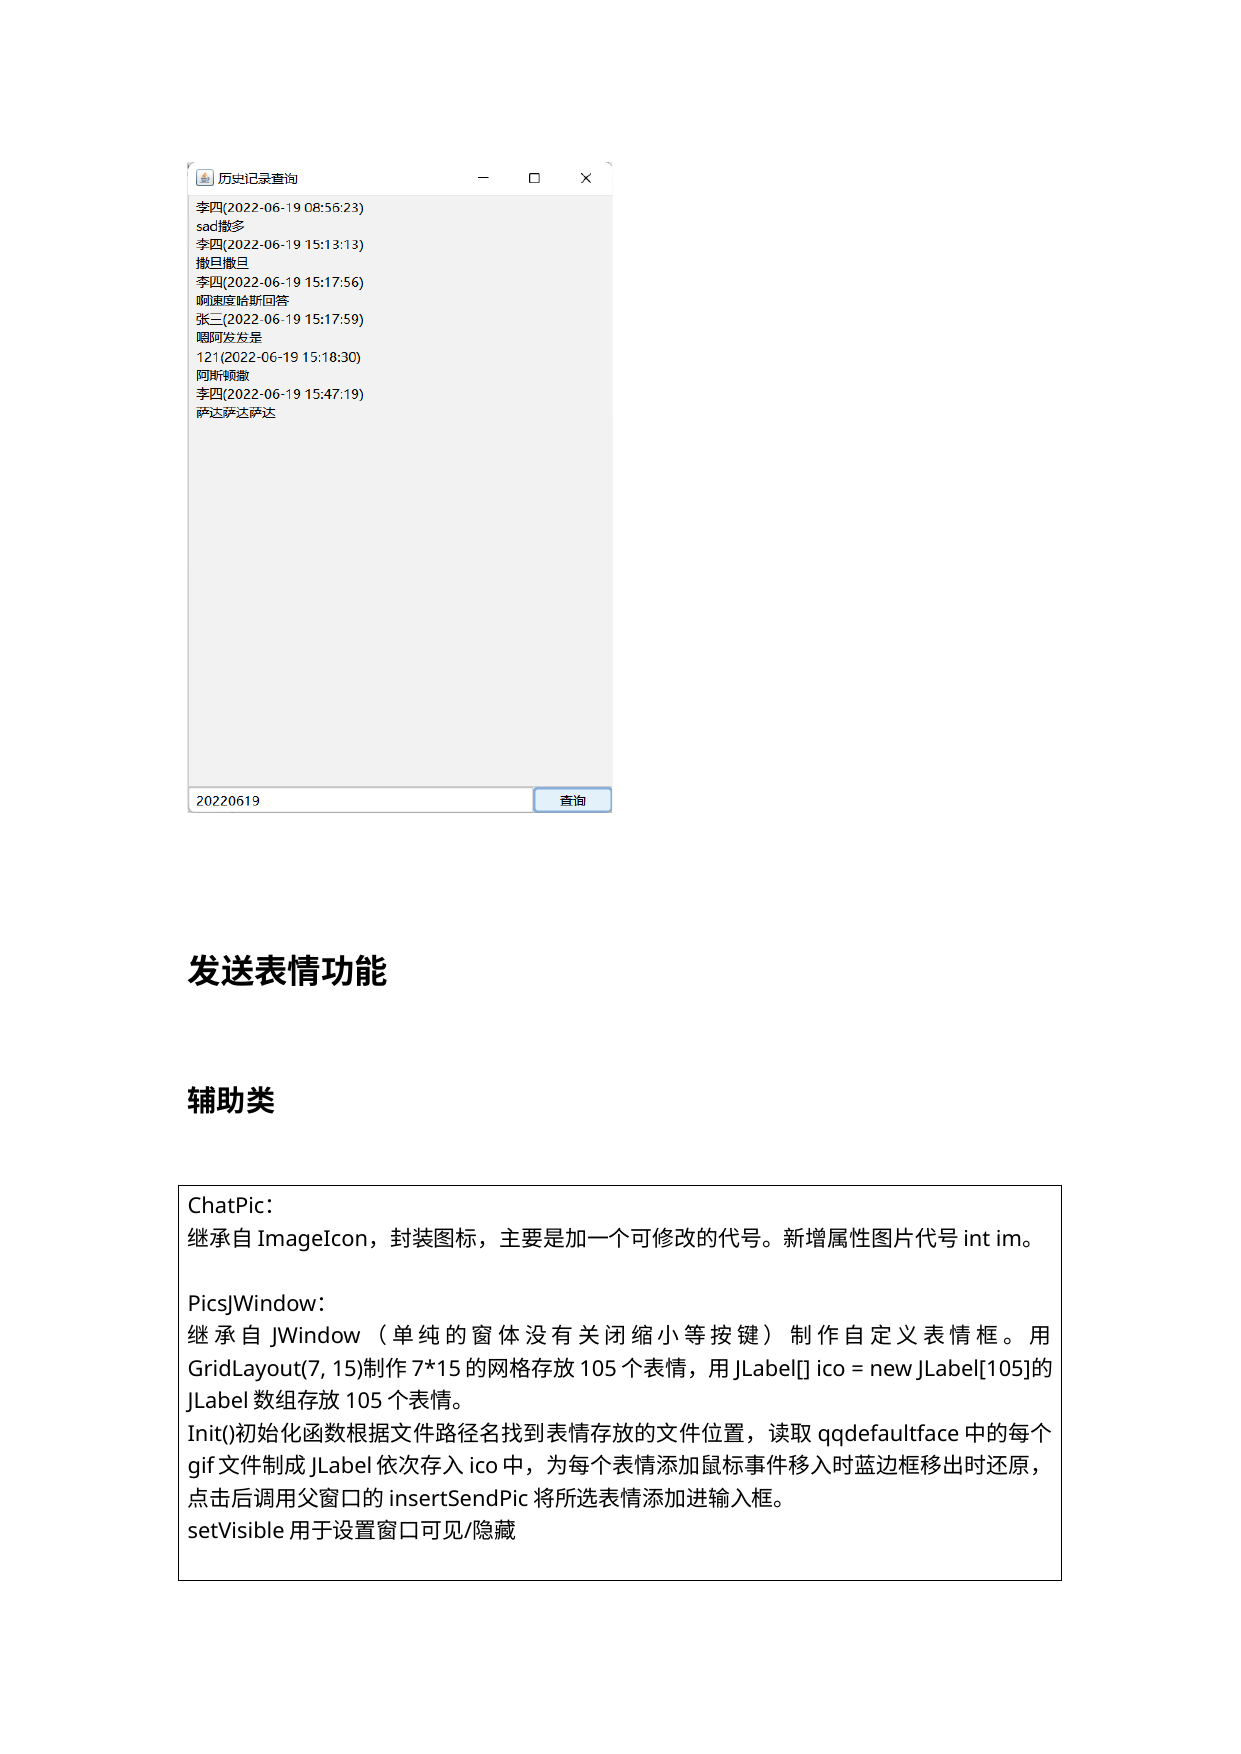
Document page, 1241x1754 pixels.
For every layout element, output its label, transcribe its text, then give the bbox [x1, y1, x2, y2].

subtitle 辅助类 [187, 1066, 1053, 1131]
text PicsJWindow： [187, 1285, 1053, 1318]
text 继承自ImageIcon，封装图标，主要是加一个可修改的代号。新增属性图片代号int im。 [187, 1220, 1053, 1253]
text 继承自JWindow（单纯的窗体没有关闭缩小等按键）制作自定义表情框。用GridLayout(7, 15)制作7*15的网格存放105个表情，用JLabel[] ico = new JLabel[105]的JLabel数组存放105个表情。 [187, 1318, 1053, 1415]
text ChatPic： [179, 1186, 1061, 1220]
picture [187, 162, 613, 813]
subtitle 发送表情功能 [187, 937, 1053, 1002]
text setVisible用于设置窗口可见/隐藏 [187, 1513, 1053, 1545]
text Init()初始化函数根据文件路径名找到表情存放的文件位置，读取qqdefaultface中的每个gif文件制成JLabel依次存入ico中，为每个表情添加鼠标事件移入时蓝边框移出时还原，点击后调用父窗口的insertSendPic将所选表情添加进输入框。 [187, 1415, 1053, 1513]
